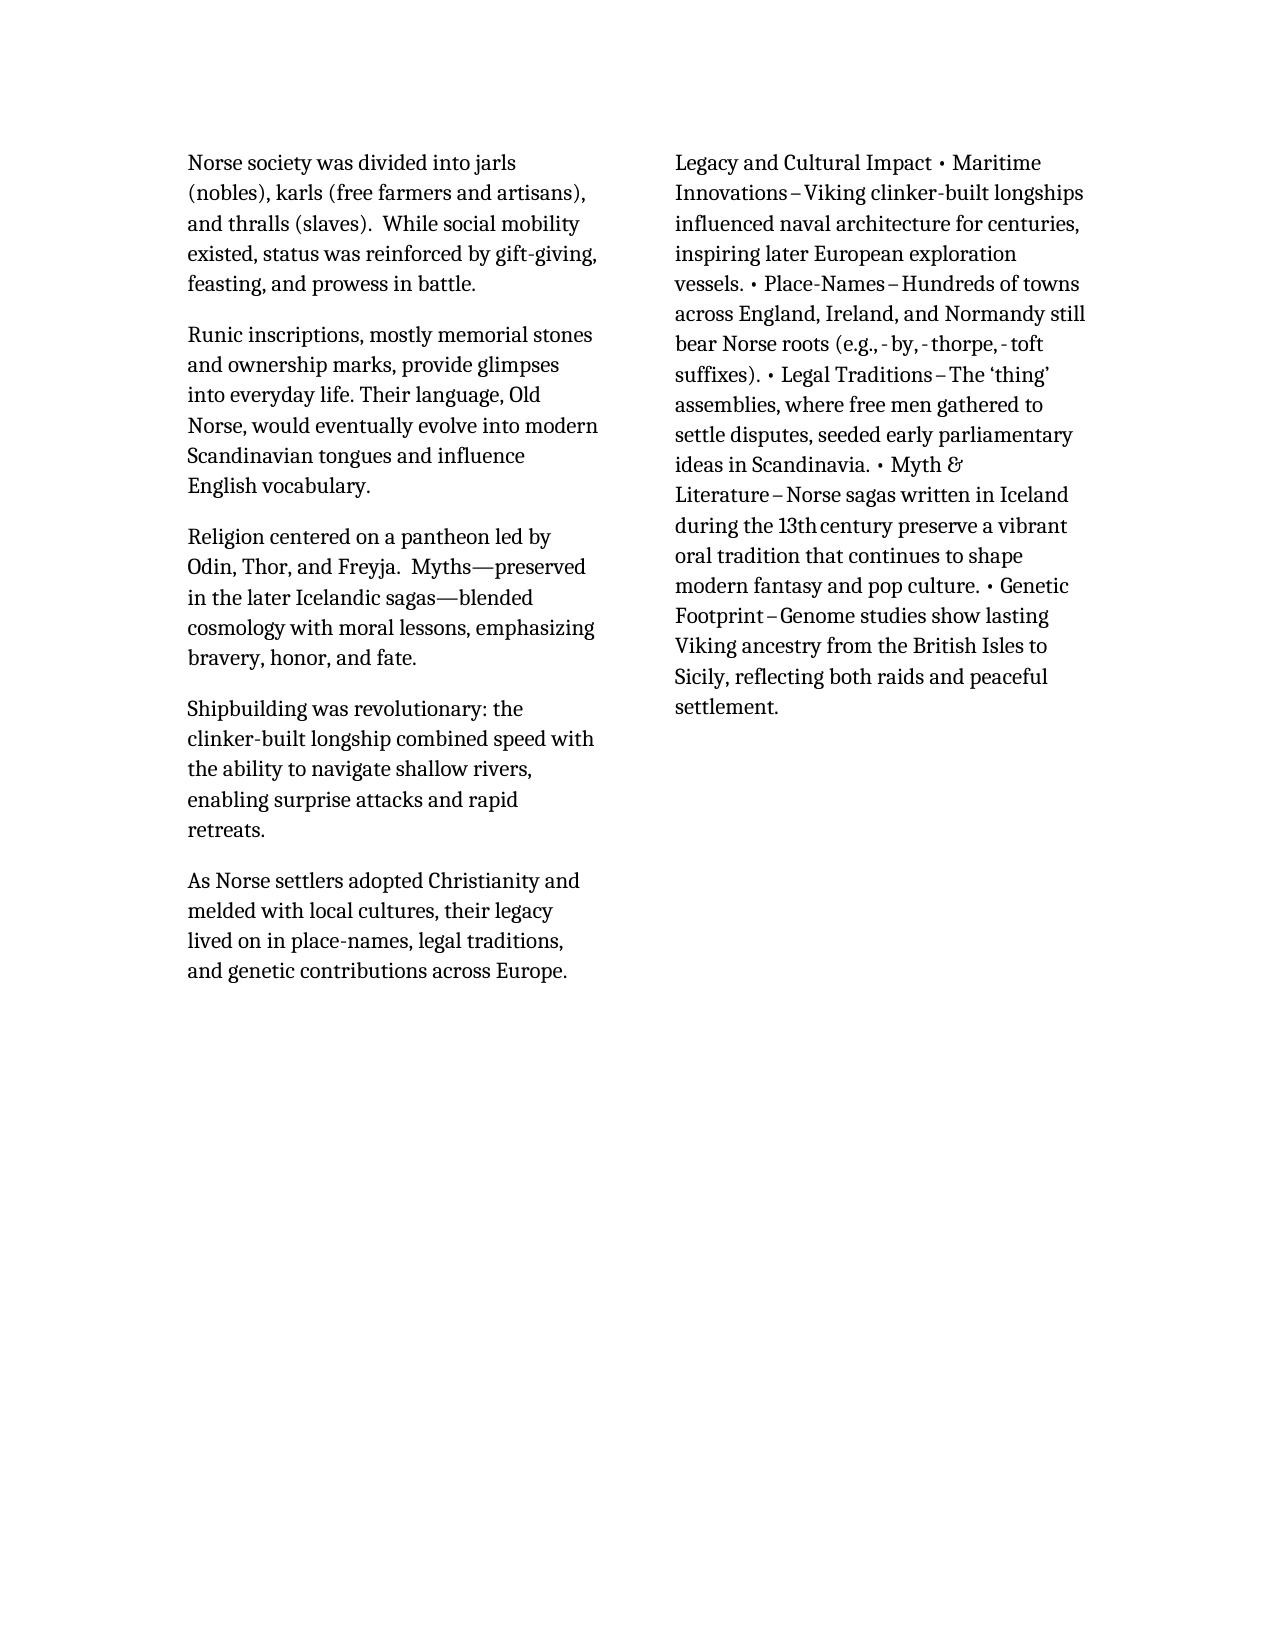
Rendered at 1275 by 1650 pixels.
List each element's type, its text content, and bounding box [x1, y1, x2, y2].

text Norse society was divided into jarls (nobles), karls (free farmers and artisans), and thralls (slaves). While social mobility existed, status was reinforced by gift‑giving, feasting, and prowess in battle. [187, 150, 600, 297]
text Religion centered on a pantheon led by Odin, Thor, and Freyja. Myths—preserved in the later Icelandic sagas—blended cosmology with moral lessons, emphasizing bravery, honor, and fate. [187, 524, 600, 671]
text Runic inscriptions, mostly memorial stones and ownership marks, provide glimpses into everyday life. Their language, Old Norse, would eventually evolve into modern Scandinavian tongues and influence English vocabulary. [187, 322, 600, 499]
text Shipbuilding was revolutionary: the clinker‑built longship combined speed with the ability to navigate shallow rivers, enabling surprise attacks and rapid retreats. [187, 696, 600, 843]
